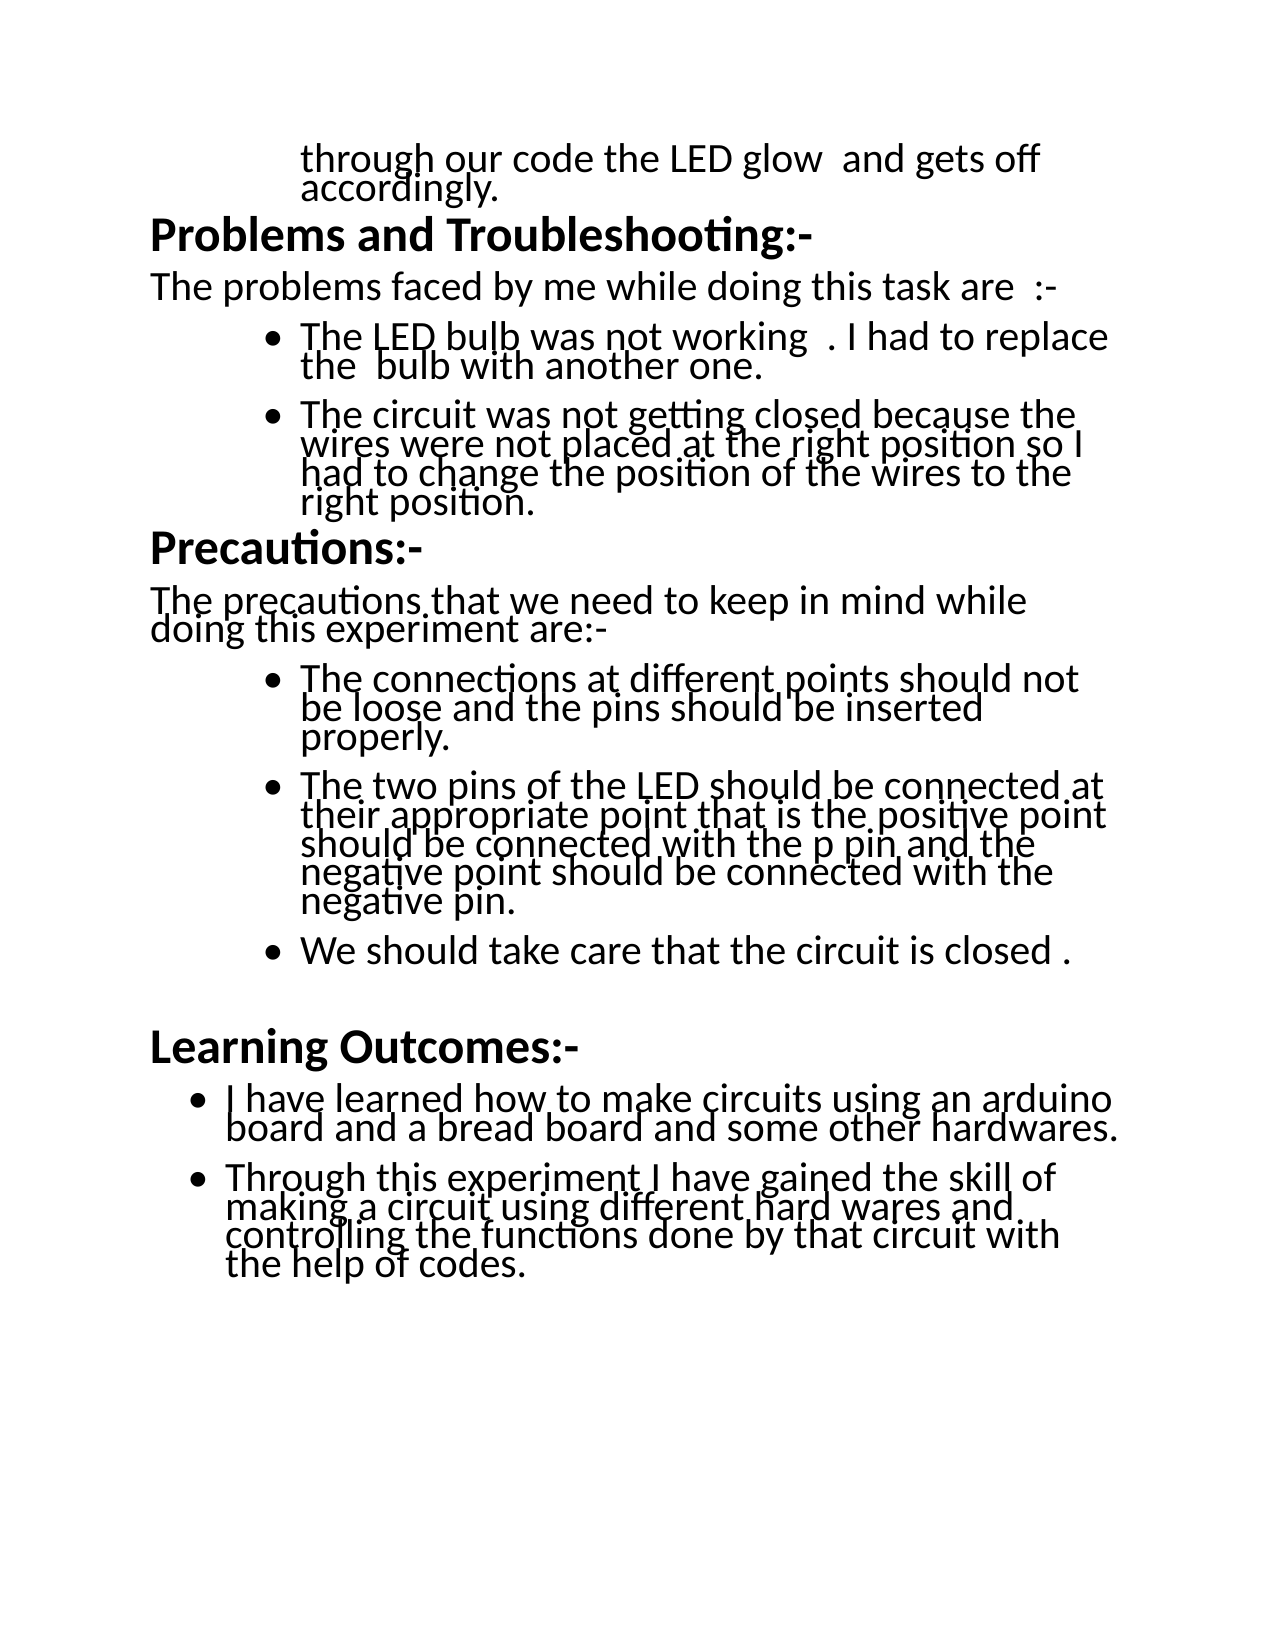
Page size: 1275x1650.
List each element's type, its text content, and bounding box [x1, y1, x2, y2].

list We should take care that the circuit is closed . [262, 941, 1125, 970]
text The problems faced by me while doing this task are :- [150, 278, 1125, 307]
text The precautions that we need to keep in mind while doing this experiment are:- [150, 591, 1125, 649]
list The two pins of the LED should be connected at their appropriate point that is the positive point should be connected with the p pin and the negative point should be connected with the negative pin. [262, 777, 1125, 920]
list The circuit was not getting closed because the wires were not placed at the right position so I had to change the position of the wires to the right position. [262, 406, 1125, 521]
text Problems and Troubleshooting:- [768, 228, 1125, 257]
text Learning Outcomes:- [150, 1040, 309, 1069]
text Learning Outcomes:- [312, 1040, 1125, 1069]
list The LED bulb was not working . I had to replace the bulb with another one. [262, 327, 1125, 385]
list I have learned how to make circuits using an arduino board and a bread board and some other hardwares. [187, 1090, 1125, 1147]
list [262, 150, 1125, 207]
text Problems and Troubleshooting:- [150, 228, 765, 257]
text Precautions:- [150, 542, 1125, 570]
list Through this experiment I have gained the skill of making a circuit using different hard wares and controlling the functions done by that circuit with the help of codes. [187, 1168, 1125, 1283]
list The connections at different points should not be loose and the pins should be inserted properly. [262, 669, 1125, 756]
